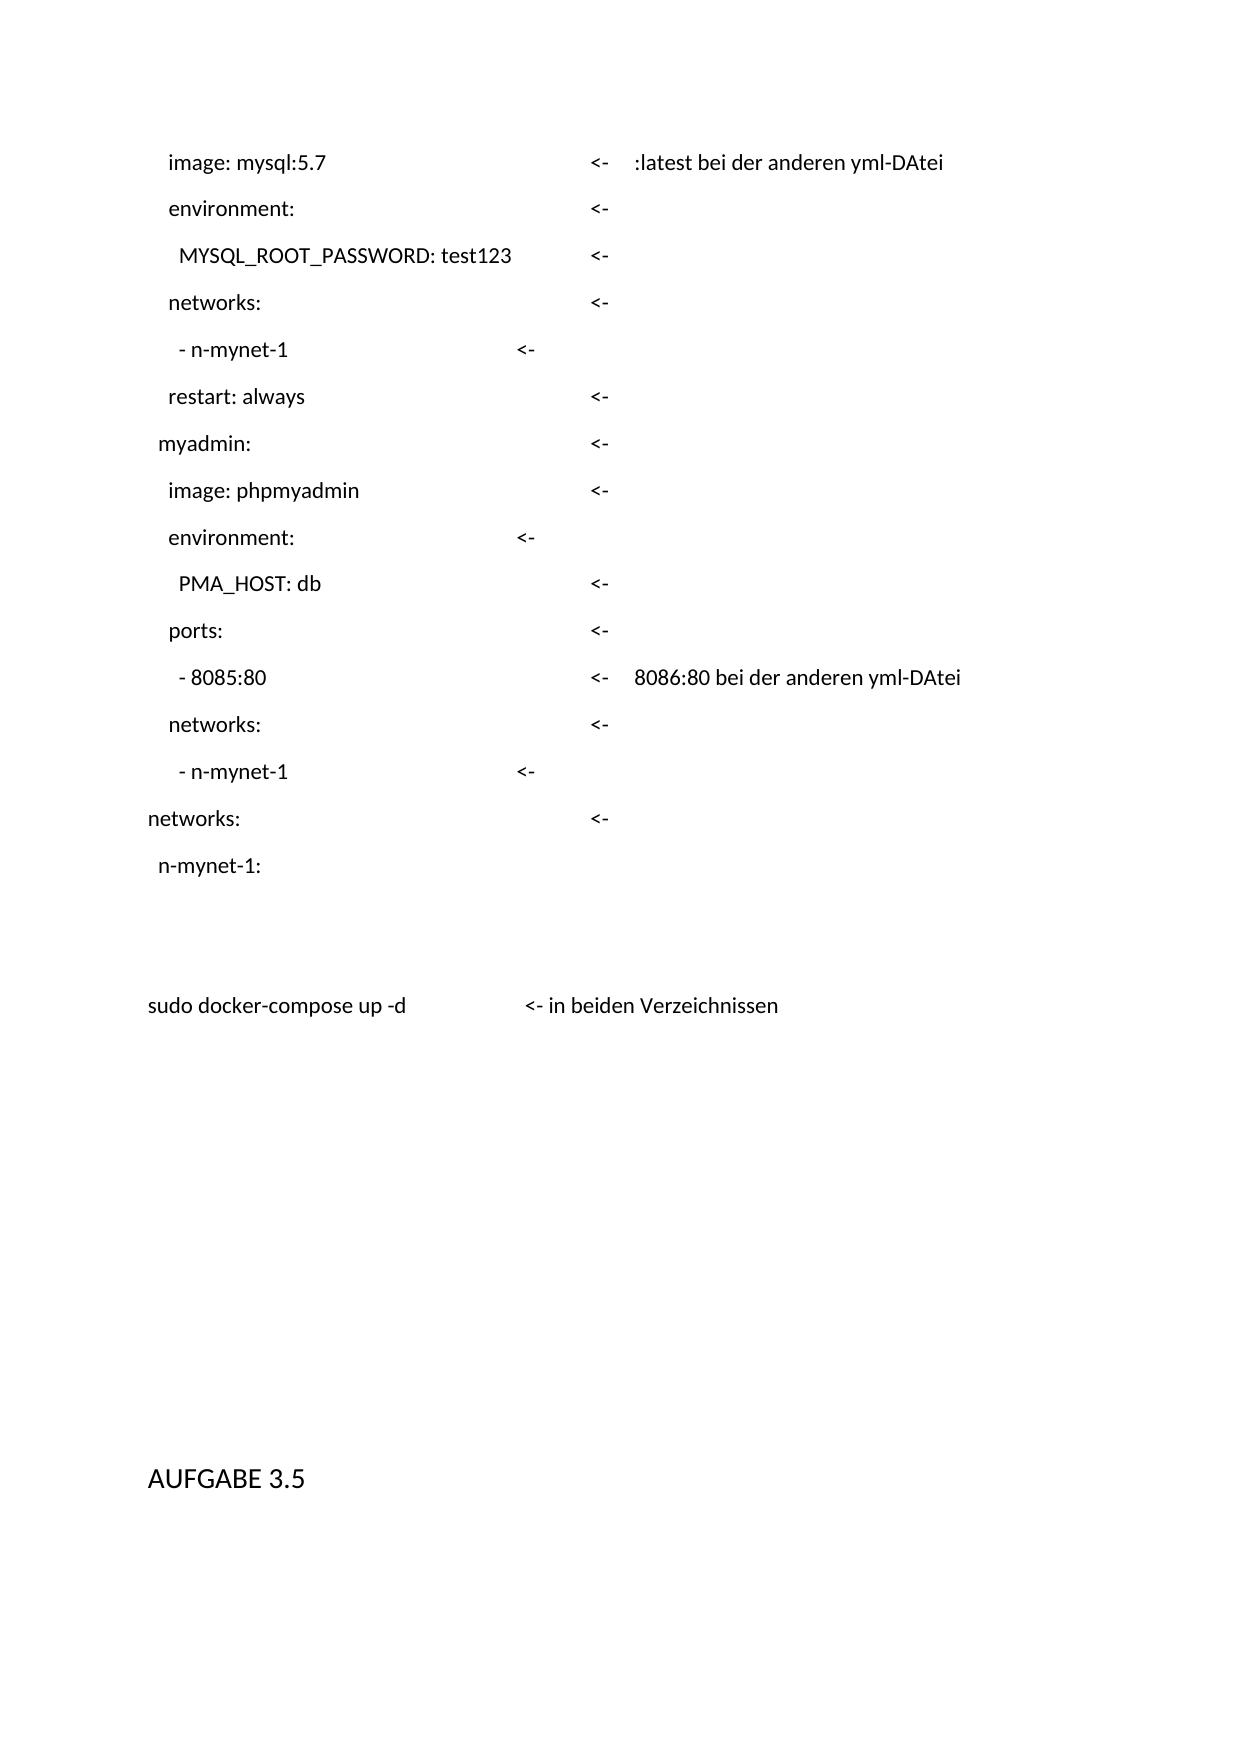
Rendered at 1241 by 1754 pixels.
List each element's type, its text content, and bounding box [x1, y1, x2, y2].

text - n-mynet-1 <- [148, 757, 1093, 785]
text image: mysql:5.7 <- :latest bei der anderen yml-DAtei [148, 148, 1093, 176]
text restart: always <- [148, 382, 1093, 410]
text n-mynet-1: [148, 851, 1093, 879]
text sudo docker-compose up -d <- in beiden Verzeichnissen [148, 991, 1093, 1019]
text - 8085:80 <- 8086:80 bei der anderen yml-DAtei [148, 663, 1093, 691]
text myadmin: <- [148, 429, 1093, 457]
text PMA_HOST: db <- [148, 569, 1093, 597]
text MYSQL_ROOT_PASSWORD: test123 <- [148, 241, 1093, 269]
text networks: <- [148, 288, 1093, 316]
text AUFGABE 3.5 [148, 1460, 1093, 1496]
text image: phpmyadmin <- [148, 476, 1093, 504]
text - n-mynet-1 <- [148, 335, 1093, 363]
text environment: <- [148, 194, 1093, 222]
text environment: <- [148, 523, 1093, 551]
text networks: <- [148, 804, 1093, 832]
text networks: <- [148, 710, 1093, 738]
text ports: <- [148, 616, 1093, 644]
